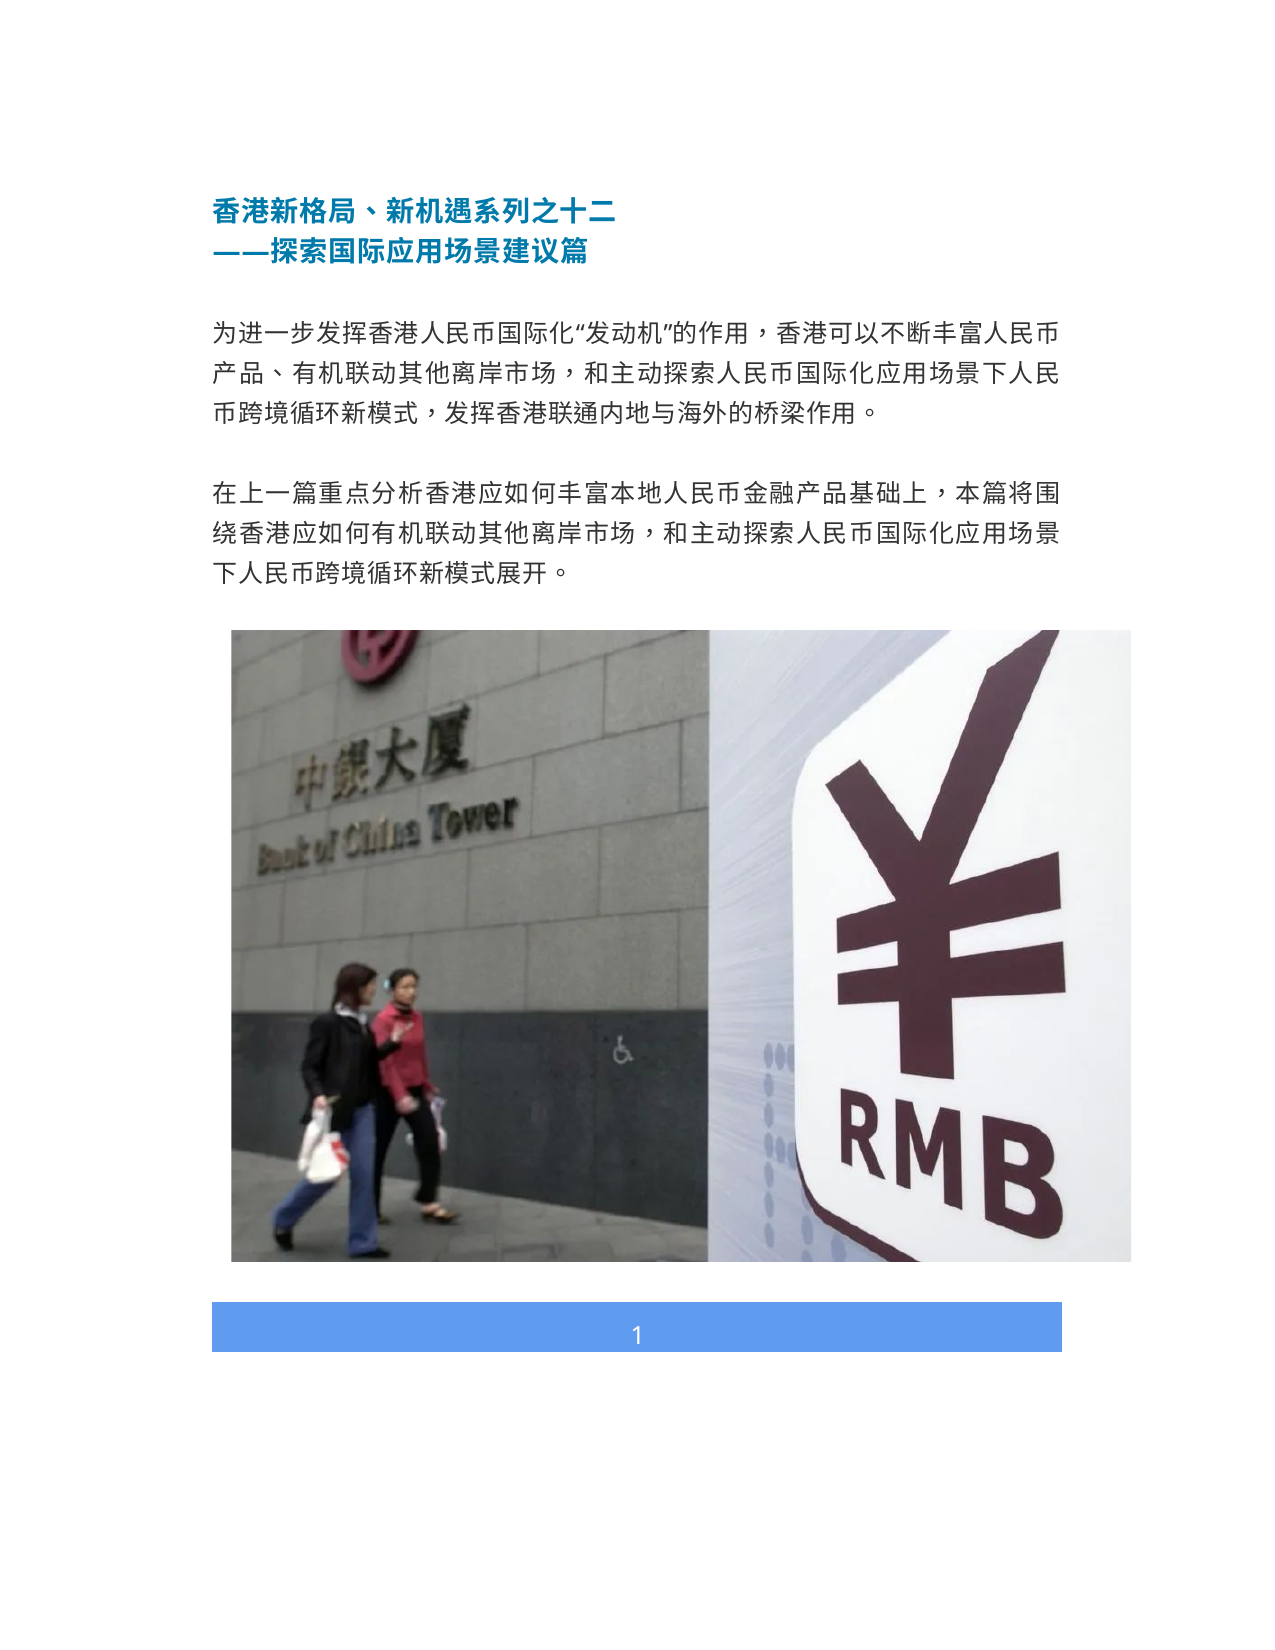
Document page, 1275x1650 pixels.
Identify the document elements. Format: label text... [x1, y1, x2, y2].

picture [231, 630, 1132, 1262]
text 为进一步发挥香港人民币国际化“发动机”的作用，香港可以不断丰富人民币产品、有机联动其他离岸市场，和主动探索人民币国际化应用场景下人民币跨境循环新模式，发挥香港联通内地与海外的桥梁作用。 [212, 310, 1062, 430]
text 在上一篇重点分析香港应如何丰富本地人民币金融产品基础上，本篇将围绕香港应如何有机联动其他离岸市场，和主动探索人民币国际化应用场景下人民币跨境循环新模式展开。 [212, 470, 1062, 590]
text 香港新格局、新机遇系列之十二 [212, 190, 1062, 230]
text 1 [212, 1302, 1062, 1352]
text ——探索国际应用场景建议篇 [212, 230, 1062, 270]
